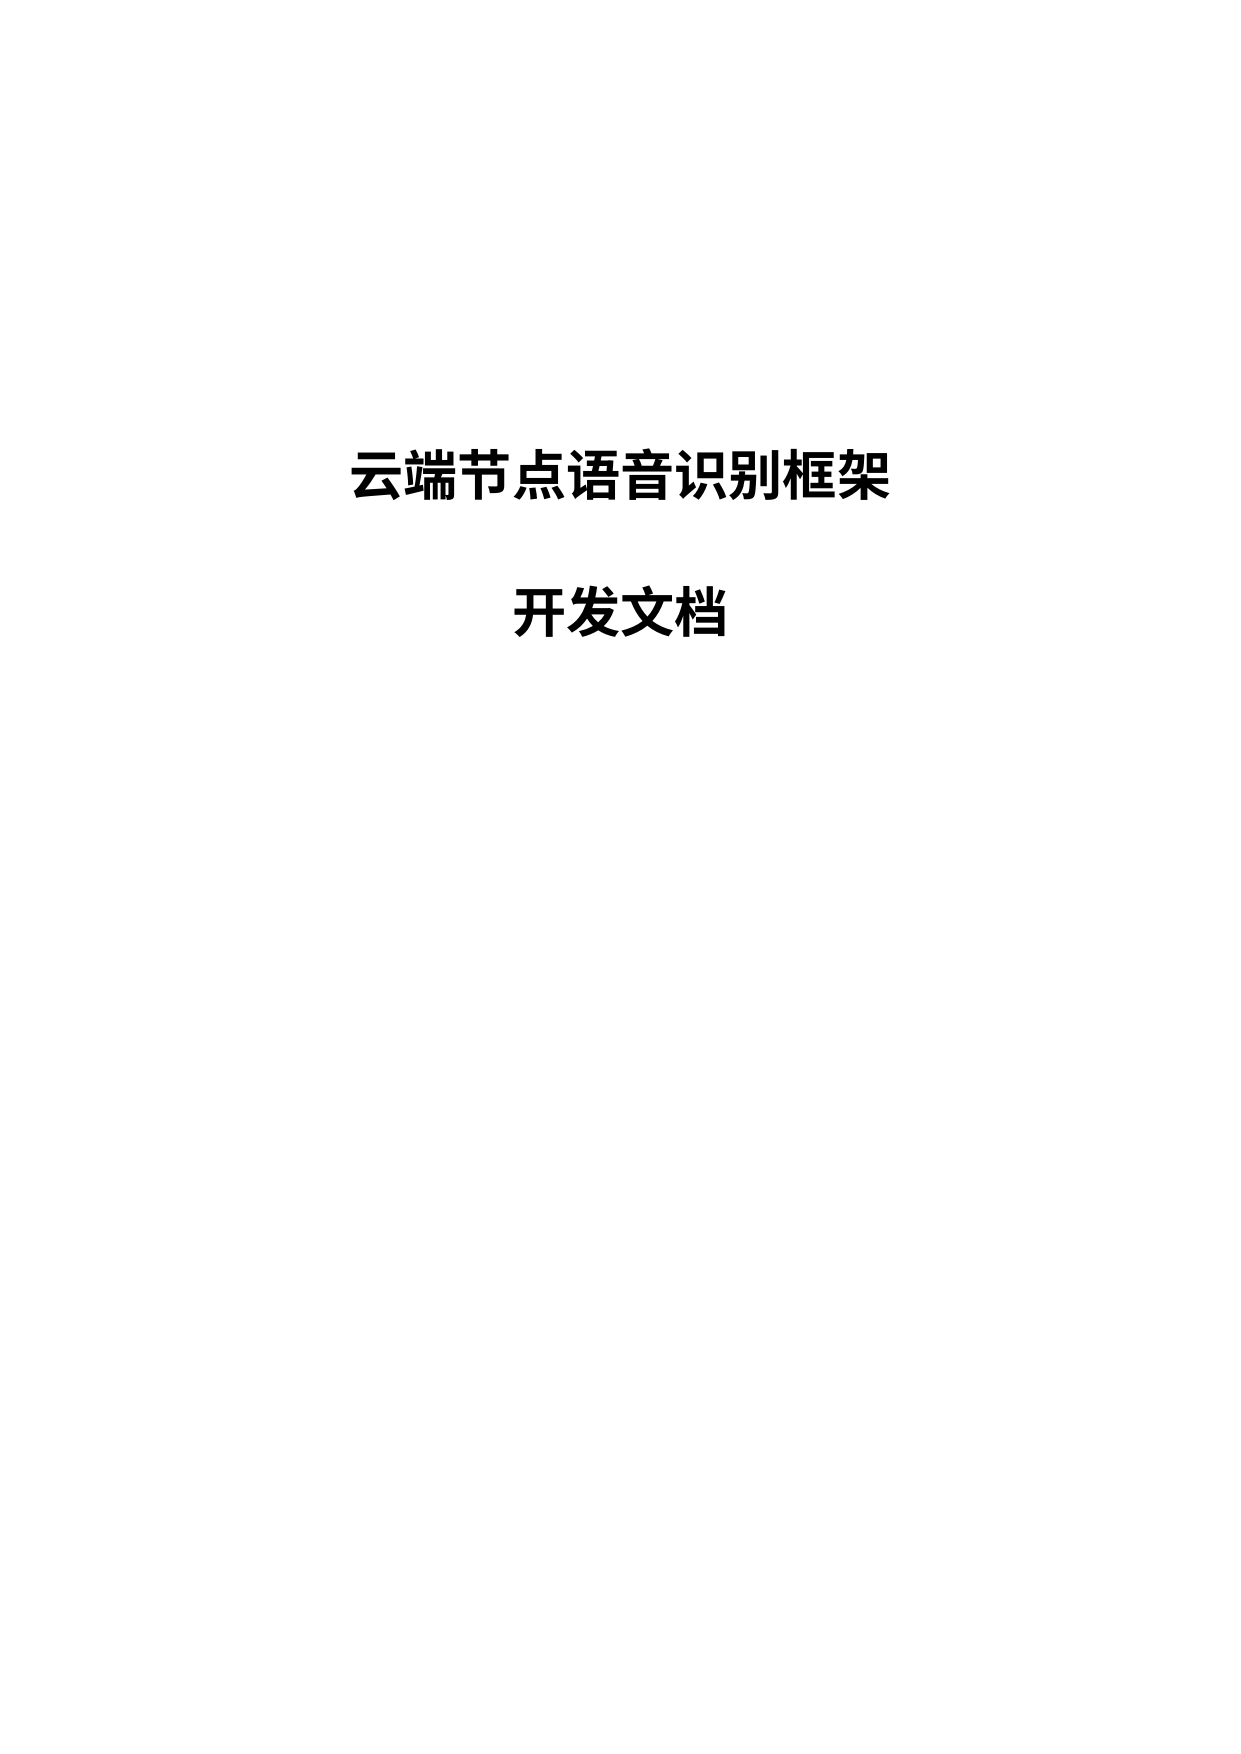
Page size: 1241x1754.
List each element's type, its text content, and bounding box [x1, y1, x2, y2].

text 开发文档 [187, 560, 1053, 657]
text 云端节点语音识别框架 [187, 423, 1053, 521]
